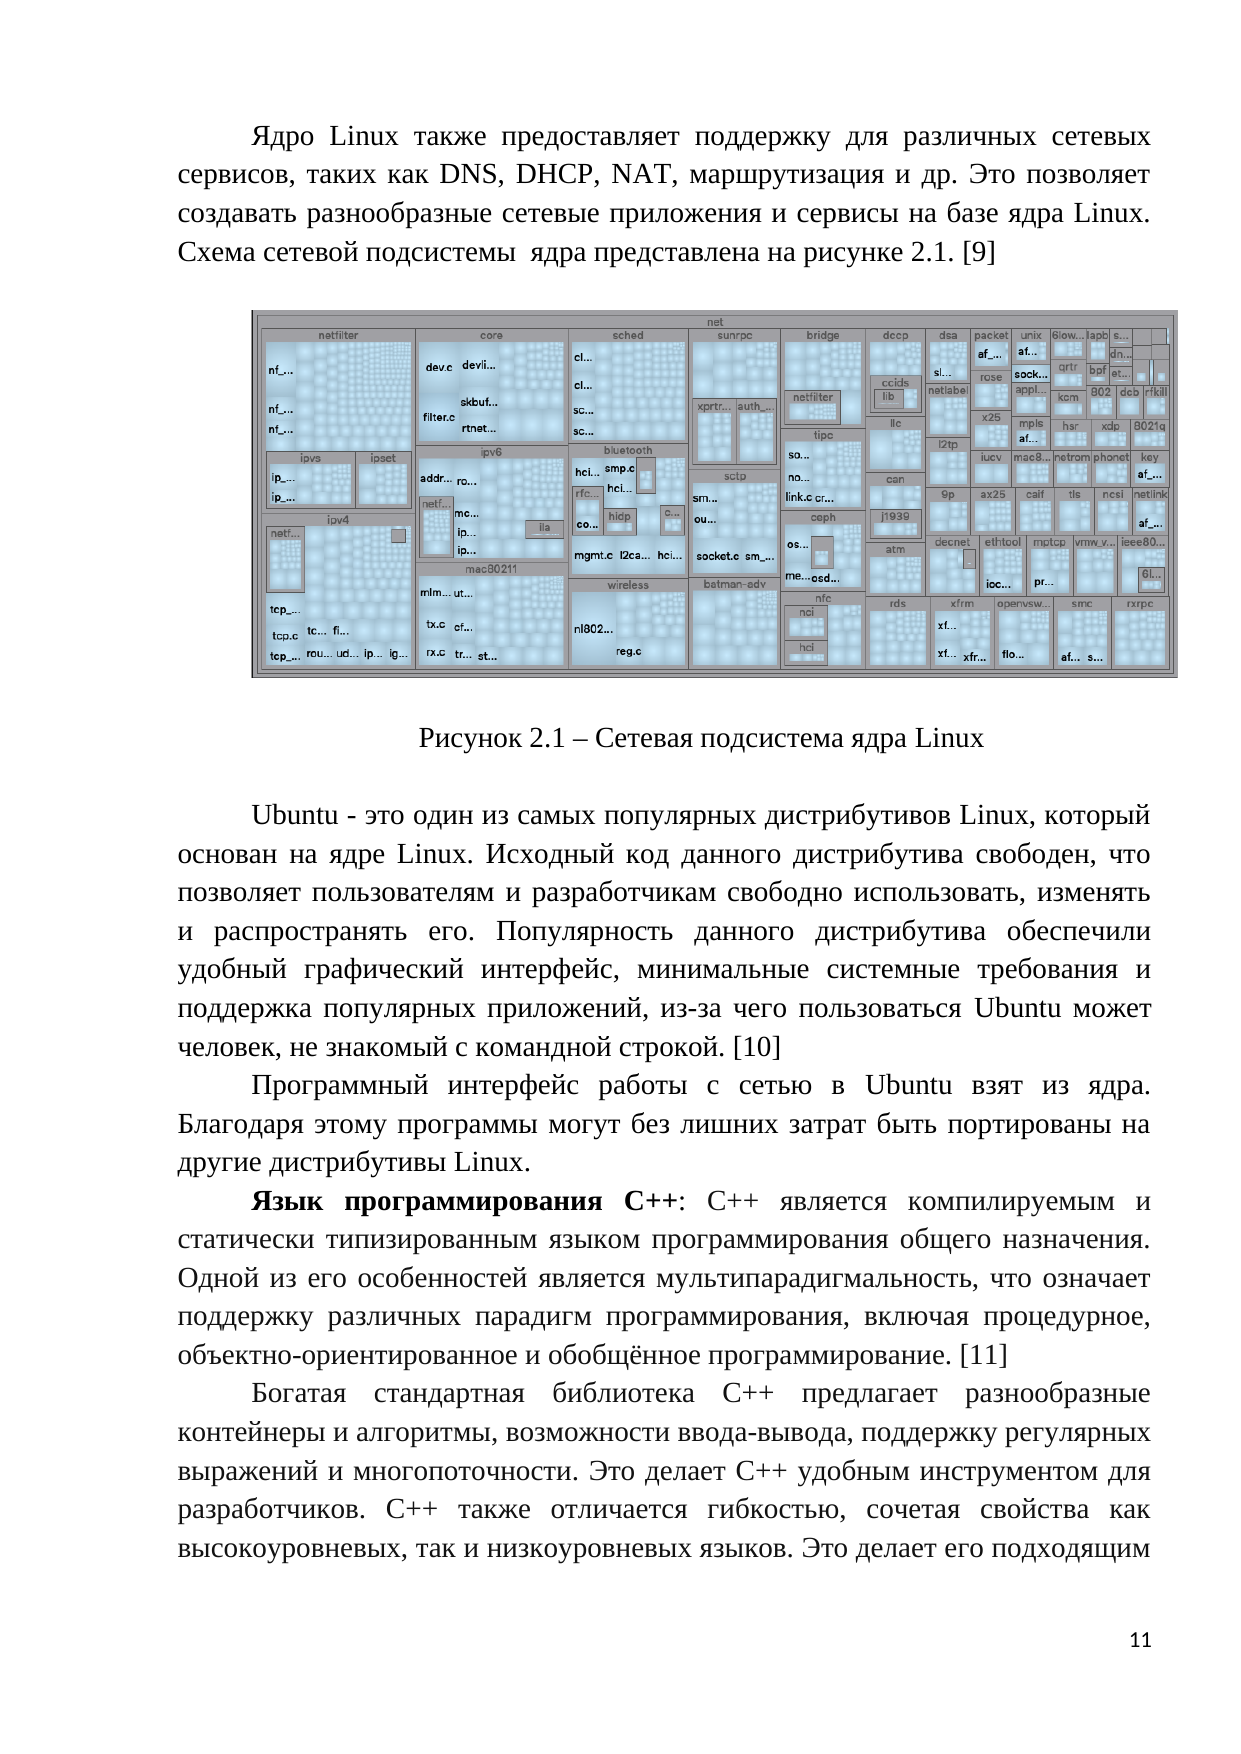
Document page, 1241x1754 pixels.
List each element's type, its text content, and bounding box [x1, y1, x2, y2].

picture [251, 310, 1178, 678]
text Язык программирования C++: C++ является компилируемым и статически типизированным языком программирования общего назначения. Одной из его особенностей является мультипарадигмальность, что означает поддержку различных парадигм программирования, включая процедурное, объектно-ориентированное и обобщённое программирование. [11] [177, 1183, 1152, 1371]
text Программный интерфейс работы с сетью в Ubuntu взят из ядра. Благодаря этому программы могут без лишних затрат быть портированы на другие дистрибутивы Linux. [177, 1067, 1152, 1178]
text Ядро Linux также предоставляет поддержку для различных сетевых сервисов, таких как DNS, DHCP, NAT, маршрутизация и др. Это позволяет создавать разнообразные сетевые приложения и сервисы на базе ядра Linux. Схема сетевой подсистемы ядра представлена на рисунке 2.1. [9] [177, 118, 1152, 267]
text Ubuntu - это один из самых популярных дистрибутивов Linux, который основан на ядре Linux. Исходный код данного дистрибутива свободен, что позволяет пользователям и разработчикам свободно использовать, изменять и распространять его. Популярность данного дистрибутива обеспечили удобный графический интерфейс, минимальные системные требования и поддержка популярных приложений, из-за чего пользоваться Ubuntu может человек, не знакомый с командной строкой. [10] [177, 797, 1152, 1062]
text Рисунок 2.1 – Сетевая подсистема ядра Linux [177, 720, 1152, 754]
